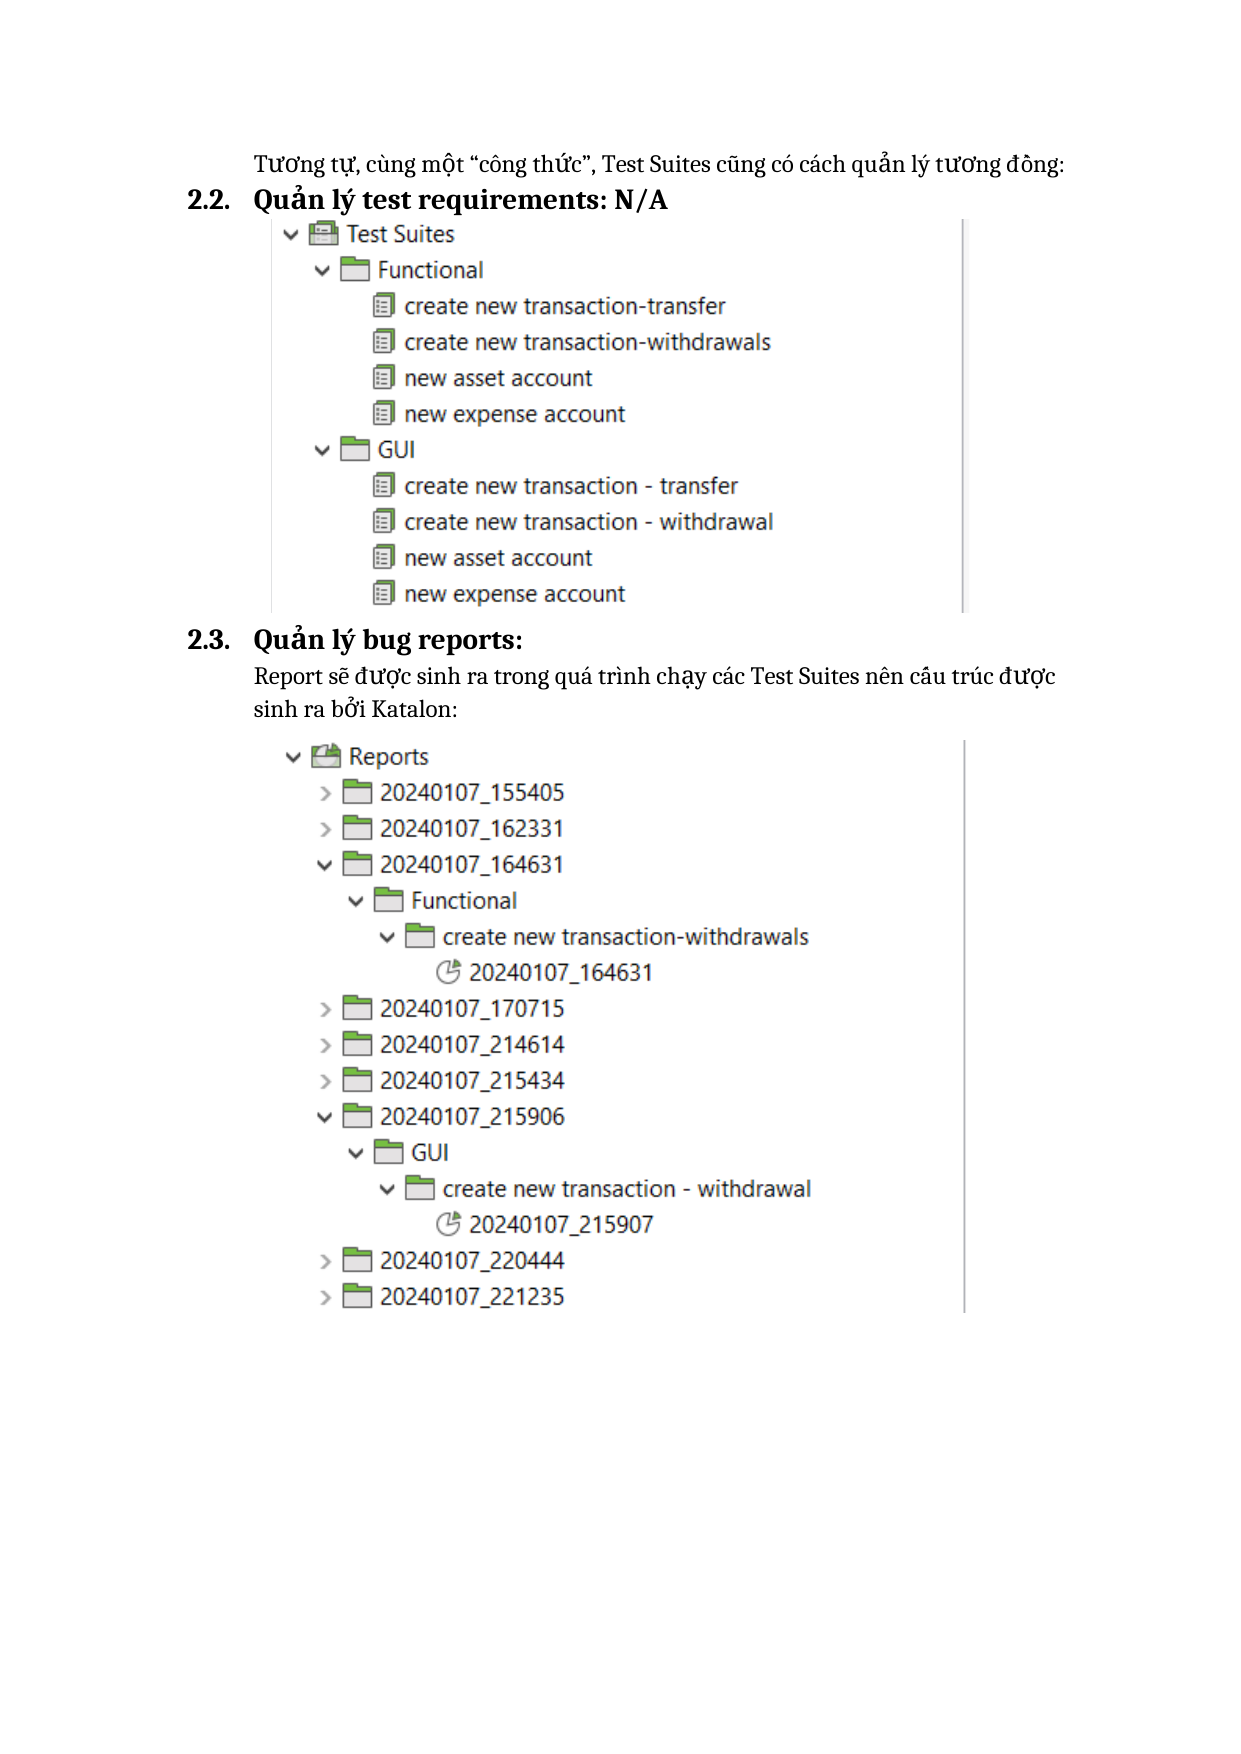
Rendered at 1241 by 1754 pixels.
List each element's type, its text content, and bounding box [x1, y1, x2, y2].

list Report sẽ được sinh ra trong quá trình chạy các Test Suites nên cấu trúc được sinh ra bởi Katalon: [253, 662, 1090, 723]
list Tương tự, cùng một “công thức”, Test Suites cũng có cách quản lý tương đồng: [253, 150, 1090, 179]
picture [271, 219, 970, 613]
picture [274, 740, 967, 1313]
list Quản lý test requirements: N/A [187, 183, 1090, 217]
